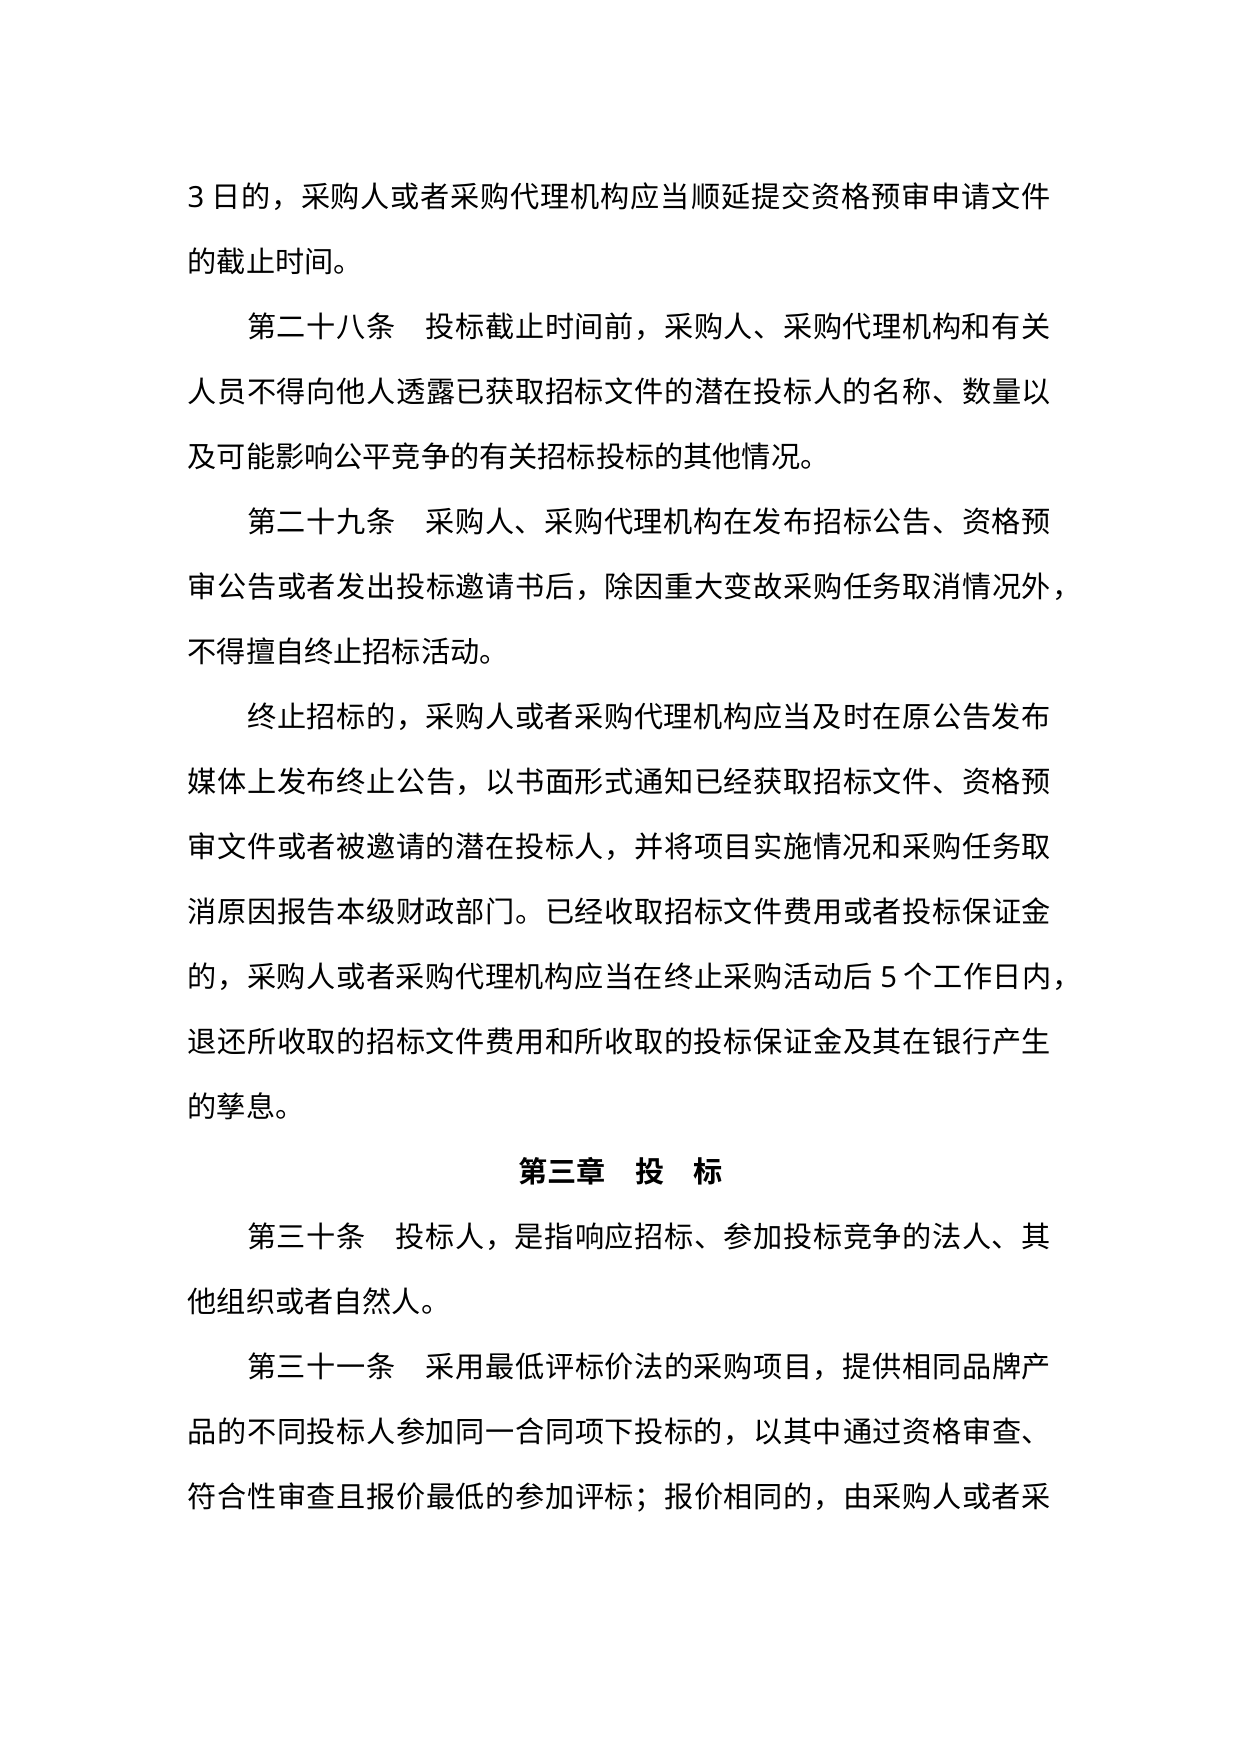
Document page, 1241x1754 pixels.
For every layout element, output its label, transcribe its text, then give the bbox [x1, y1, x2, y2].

text 第二十八条 投标截止时间前，采购人、采购代理机构和有关人员不得向他人透露已获取招标文件的潜在投标人的名称、数量以及可能影响公平竞争的有关招标投标的其他情况。 [187, 292, 1053, 487]
text 终止招标的，采购人或者采购代理机构应当及时在原公告发布媒体上发布终止公告，以书面形式通知已经获取招标文件、资格预审文件或者被邀请的潜在投标人，并将项目实施情况和采购任务取消原因报告本级财政部门。已经收取招标文件费用或者投标保证金的，采购人或者采购代理机构应当在终止采购活动后5个工作日内，退还所收取的招标文件费用和所收取的投标保证金及其在银行产生的孳息。 [187, 682, 1053, 1137]
text 第三十条 投标人，是指响应招标、参加投标竞争的法人、其他组织或者自然人。 [187, 1202, 1053, 1332]
text 第三章 投 标 [187, 1137, 1053, 1202]
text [187, 1332, 1053, 1527]
text 第二十九条 采购人、采购代理机构在发布招标公告、资格预审公告或者发出投标邀请书后，除因重大变故采购任务取消情况外，不得擅自终止招标活动。 [187, 487, 1053, 682]
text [187, 162, 1053, 292]
